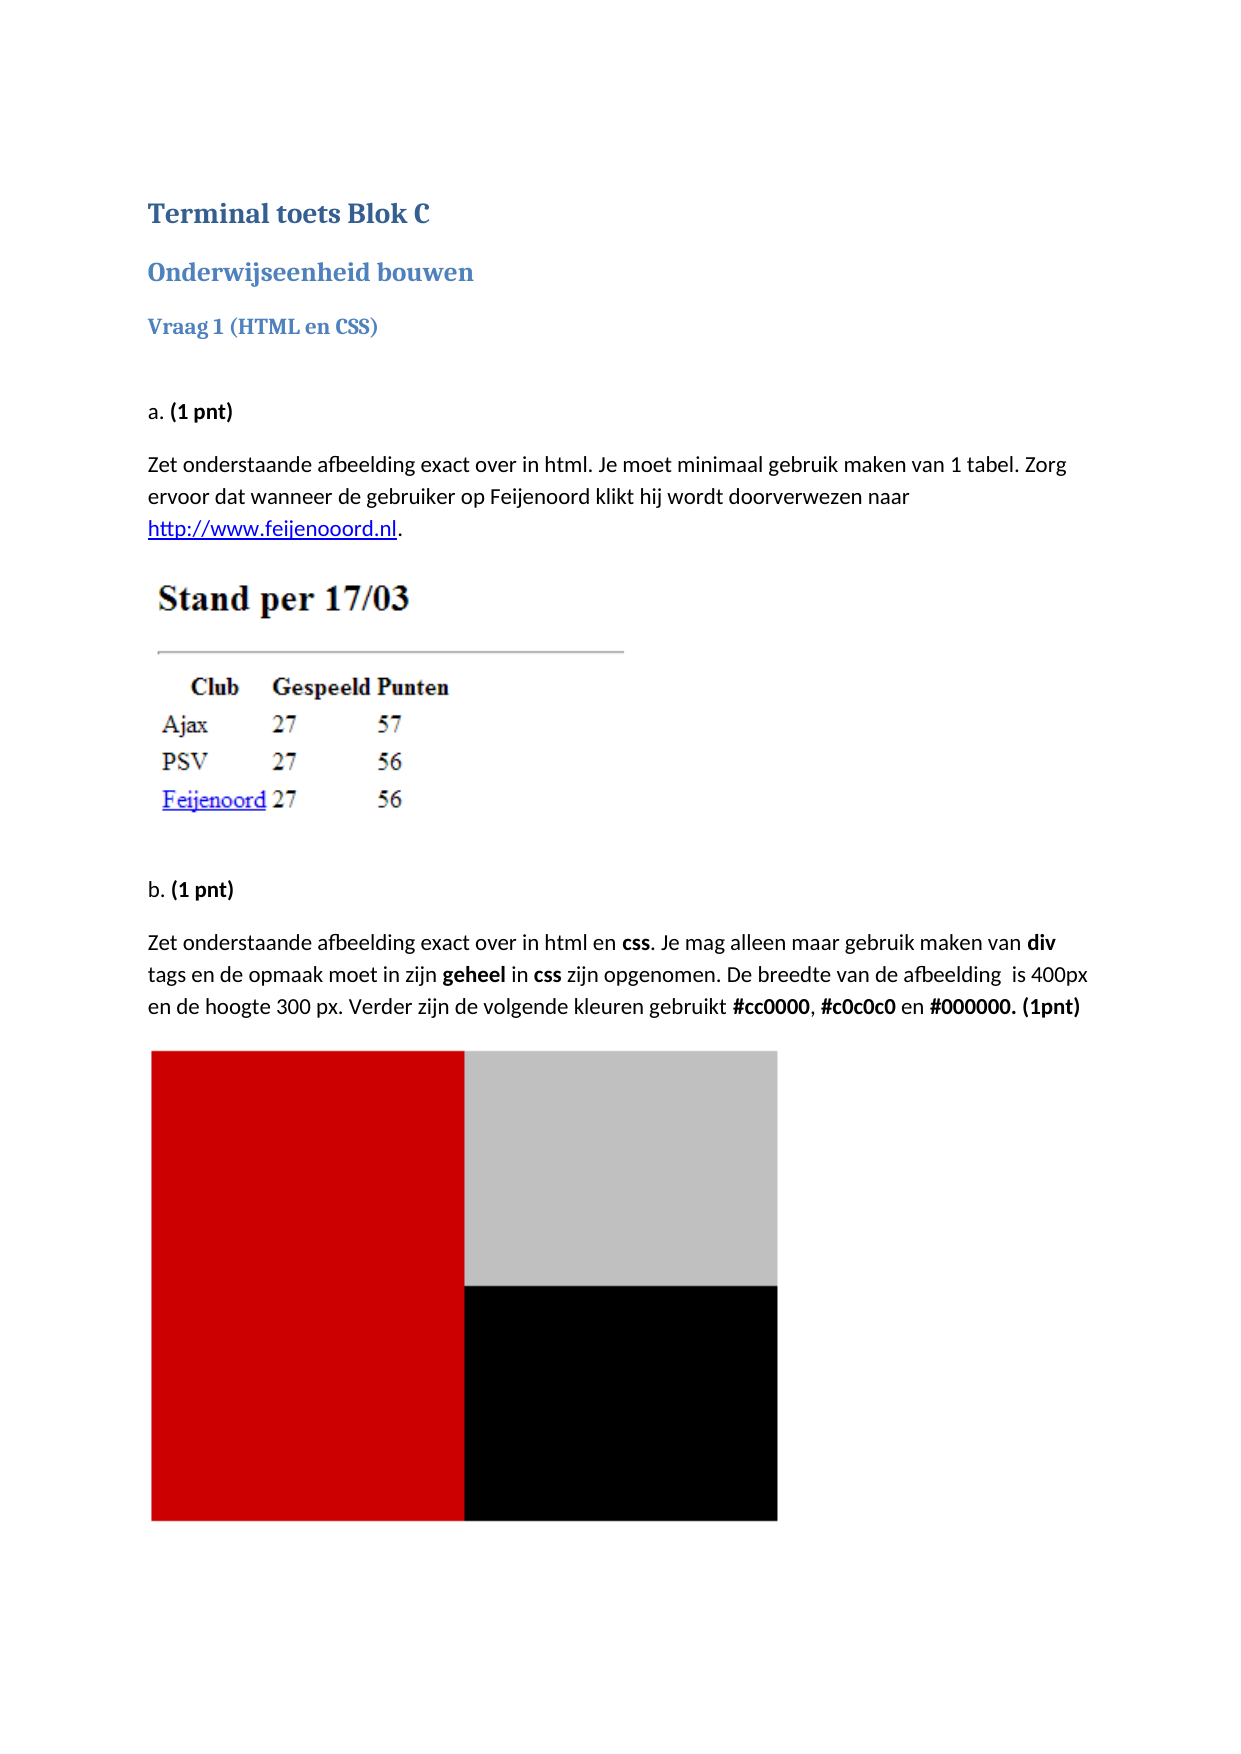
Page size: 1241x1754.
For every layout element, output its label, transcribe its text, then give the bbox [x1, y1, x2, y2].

text Zet onderstaande afbeelding exact over in html en css. Je mag alleen maar gebruik maken van div tags en de opmaak moet in zijn geheel in css zijn opgenomen. De breedte van de afbeelding is 400px en de hoogte 300 px. Verder zijn de volgende kleuren gebruikt #cc0000, #c0c0c0 en #000000. (1pnt) [148, 928, 1093, 1020]
subtitle Onderwijseenheid bouwen [148, 257, 1093, 288]
subtitle Vraag 1 (HTML en CSS) [148, 313, 1093, 340]
text b. (1 pnt) [148, 875, 1093, 903]
text a. (1 pnt) [148, 397, 1093, 425]
subtitle Terminal toets Blok C [148, 198, 1093, 231]
picture [147, 1045, 784, 1526]
text Zet onderstaande afbeelding exact over in html. Je moet minimaal gebruik maken van 1 tabel. Zorg ervoor dat wanneer de gebruiker op Feijenoord klikt hij wordt doorverwezen naar http://www.feijenooord.nl. [148, 450, 1093, 542]
picture [147, 567, 625, 850]
